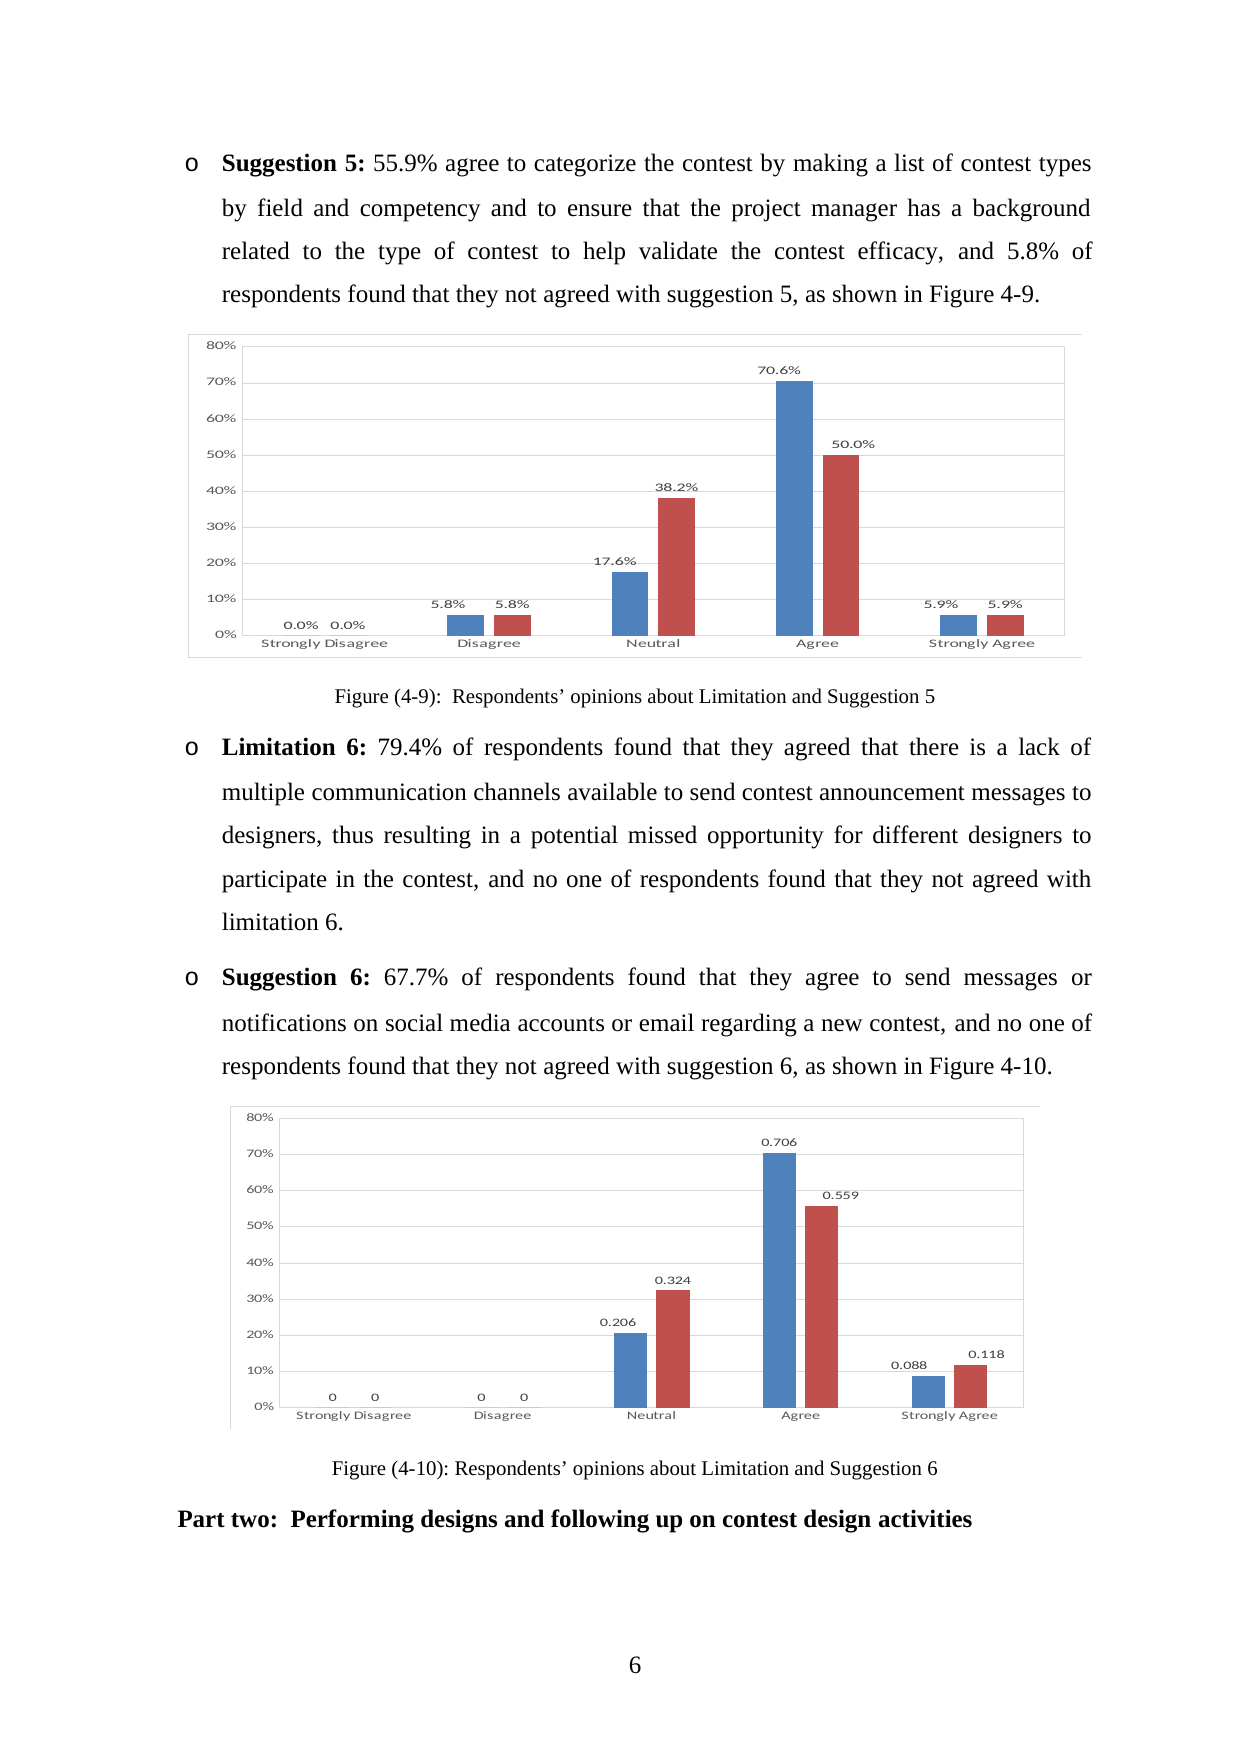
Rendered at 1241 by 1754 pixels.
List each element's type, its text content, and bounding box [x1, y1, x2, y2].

text Figure (4-9): Respondents’ opinions about Limitation and Suggestion 5 [177, 684, 1092, 708]
text Figure (4-10): Respondents’ opinions about Limitation and Suggestion 6 [177, 1455, 1092, 1479]
list Limitation 6: 79.4% of respondents found that they agreed that there is a lack of multiple communication channels available to send contest announcement messages to designers, thus resulting in a potential missed opportunity for different designers to participate in the contest, and no one of respondents found that they not agreed with limitation 6. [184, 732, 1092, 936]
list Suggestion 5: 55.9% agree to categorize the contest by making a list of contest types by field and competency and to ensure that the project manager has a background related to the type of contest to help validate the contest efficacy, and 5.8% of respondents found that they not agreed with suggestion 5, as shown in Figure 4-9. [184, 148, 1092, 308]
list Suggestion 6: 67.7% of respondents found that they agree to send messages or notifications on social media accounts or email regarding a new contest, and no one of respondents found that they not agreed with suggestion 6, as shown in Figure 4-10. [184, 962, 1092, 1079]
text Part two: Performing designs and following up on contest design activities [177, 1504, 1092, 1533]
